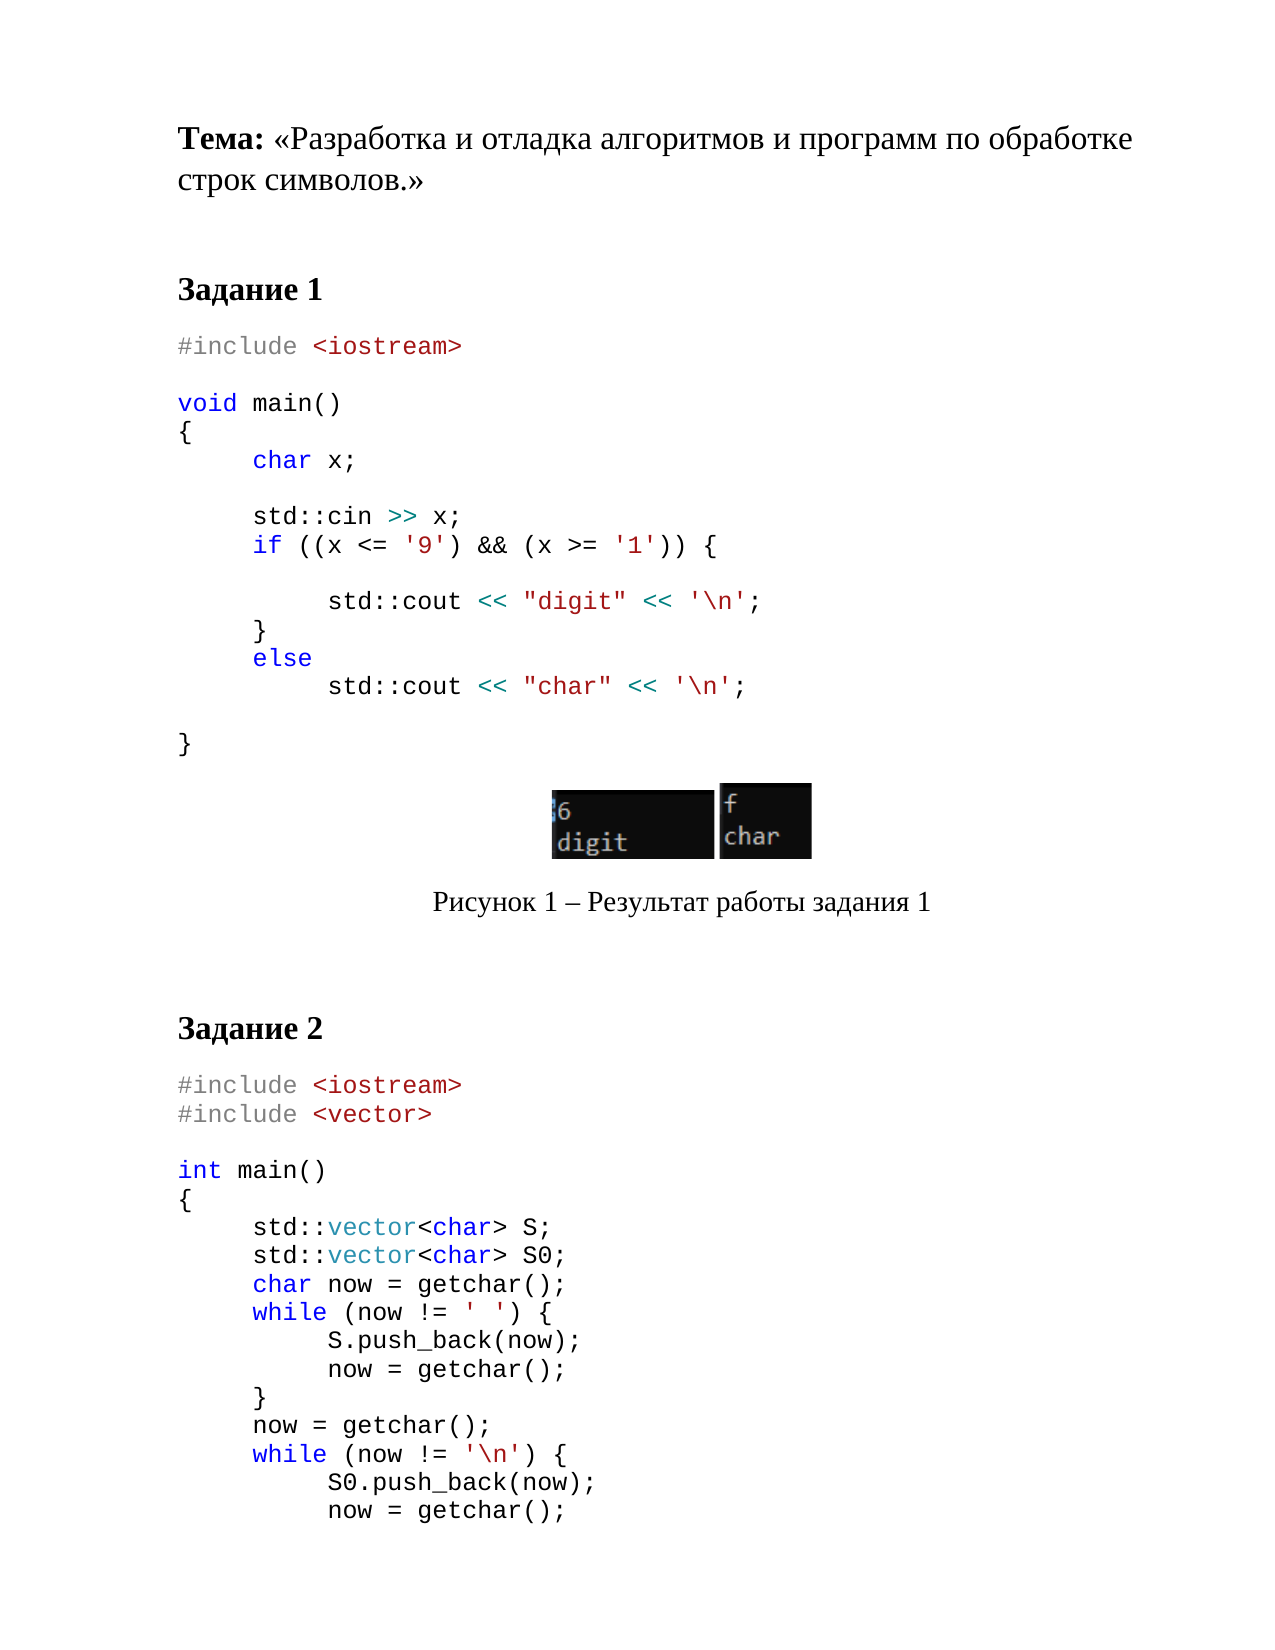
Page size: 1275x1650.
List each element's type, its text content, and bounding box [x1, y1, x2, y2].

picture [551, 790, 715, 859]
text if ((x <= '9') && (x >= '1')) { [177, 532, 1186, 561]
text Тема: «Разработка и отладка алгоритмов и программ по обработке строк символов.» [177, 118, 1186, 197]
text int main() [177, 1158, 1186, 1186]
text while (now != '\n') { [177, 1441, 1186, 1470]
text char now = getchar(); [177, 1271, 1186, 1300]
text std::vector<char> S0; [177, 1243, 1186, 1271]
text Задание 2 [177, 1008, 1186, 1047]
text else [177, 646, 1186, 674]
text void main() [177, 391, 1186, 419]
text S0.push_back(now); [177, 1470, 1186, 1498]
text std::cout << "digit" << '\n'; [177, 589, 1186, 617]
text } [177, 731, 1186, 759]
picture [719, 783, 812, 859]
text S.push_back(now); [177, 1328, 1186, 1356]
text now = getchar(); [177, 1356, 1186, 1385]
text { [177, 419, 1186, 447]
text char x; [177, 447, 1186, 476]
text #include <vector> [177, 1101, 1186, 1130]
text std::cin >> x; [177, 504, 1186, 532]
text std::cout << "char" << '\n'; [177, 674, 1186, 702]
text } [177, 617, 1186, 646]
text #include <iostream> [177, 334, 1186, 362]
text #include <iostream> [177, 1073, 1186, 1101]
text { [177, 1186, 1186, 1215]
text now = getchar(); [177, 1498, 1186, 1526]
text Задание 1 [177, 269, 1186, 307]
text now = getchar(); [177, 1413, 1186, 1441]
text } [177, 1385, 1186, 1413]
text Рисунок 1 – Результат работы задания 1 [177, 884, 1186, 917]
text while (now != ' ') { [177, 1300, 1186, 1328]
text std::vector<char> S; [177, 1215, 1186, 1243]
